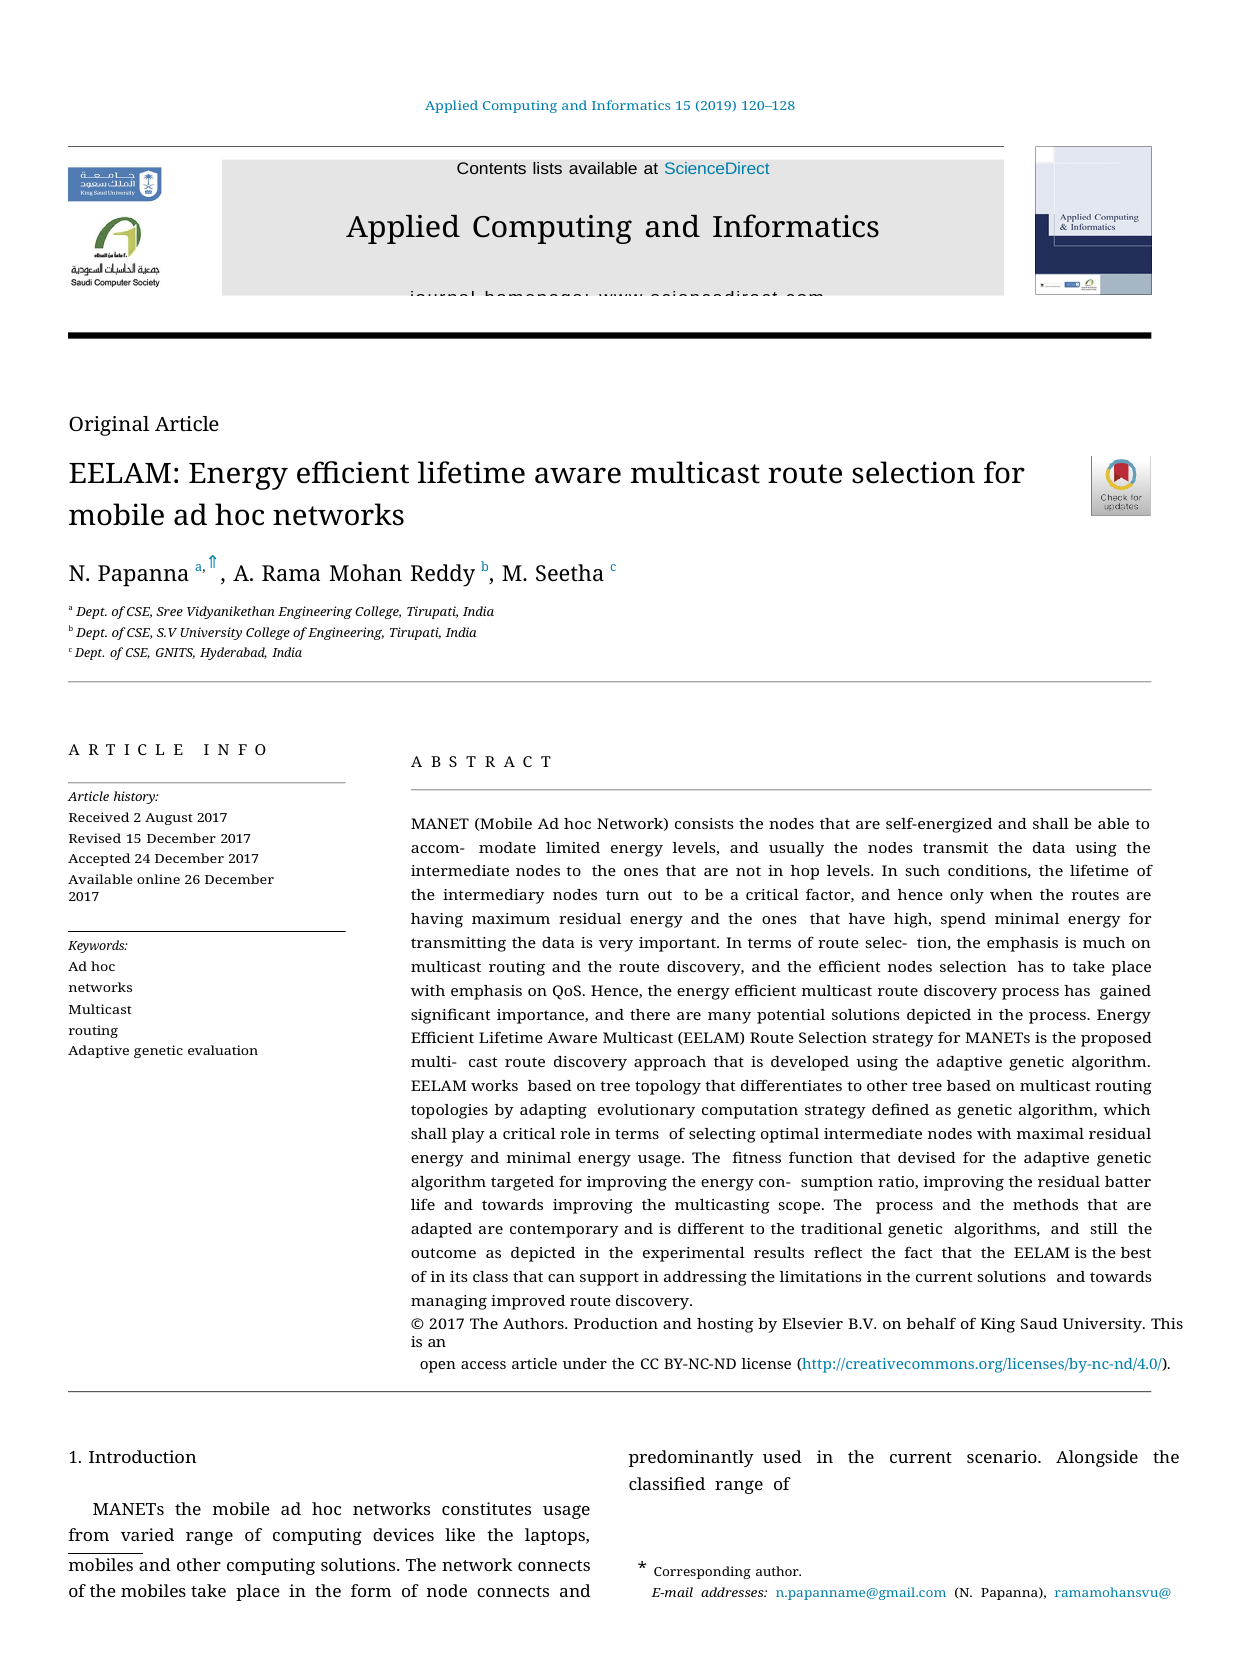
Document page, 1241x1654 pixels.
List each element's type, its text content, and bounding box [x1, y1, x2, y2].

picture [879, 1590, 885, 1597]
subtitle a r t i c l e i n f o [68, 736, 298, 761]
text Accepted 24 December 2017 [68, 851, 298, 868]
text N. Papanna a,⇑, A. Rama Mohan Reddy b, M. Seetha c [68, 549, 1184, 588]
picture [1146, 1590, 1155, 1597]
text Keywords: [68, 937, 298, 954]
text c Dept. of CSE, GNITS, Hyderabad, India [68, 644, 1184, 661]
text Available online 26 December 2017 [68, 871, 298, 906]
text MANETs the mobile ad hoc networks constitutes usage from varied range of computing devices like the laptops, mobiles and other computing solutions. The network connects of the mobiles take place in the form of node connects and predominantly used in the current scenario. Alongside the classified range of [68, 1497, 591, 1603]
text Ad hoc networks Multicast routing [68, 958, 178, 1039]
text a Dept. of CSE, Sree Vidyanikethan Engineering College, Tirupati, India [68, 603, 1184, 620]
text E-mail addresses: n.papanname@gmail.com (N. Papanna), ramamohansvu@ yahoo.com (A. Rama Mohan Reddy), smaddala2000@yahoo.com (M. Seetha). [628, 1584, 1184, 1602]
picture [821, 1361, 830, 1366]
text Applied Computing and Informatics 15 (2019) 120–128 [56, 97, 1164, 114]
text Revised 15 December 2017 [68, 830, 298, 847]
picture [1159, 1588, 1170, 1599]
picture [481, 561, 487, 571]
list Introduction [68, 1446, 595, 1469]
text © 2017 The Authors. Production and hosting by Elsevier B.V. on behalf of King Saud University. This is an [411, 1314, 1184, 1351]
text Adaptive genetic evaluation [68, 1044, 298, 1058]
picture [1091, 456, 1151, 516]
picture [867, 1588, 877, 1596]
picture [1069, 1590, 1079, 1595]
text open access article under the CC BY-NC-ND license (http://creativecommons.org/licenses/by-nc-nd/4.0/). [419, 1353, 1184, 1373]
text EELAM: Energy efficient lifetime aware multicast route selection for mobile ad hoc networks [68, 453, 1043, 534]
picture [840, 1358, 844, 1371]
text Received 2 August 2017 [68, 809, 298, 826]
picture [866, 1594, 875, 1599]
text Original Article [68, 410, 1184, 437]
text * Corresponding author. [637, 1557, 1184, 1581]
subtitle a b s t r a c t [411, 748, 1184, 773]
picture [1157, 1358, 1161, 1371]
picture [1036, 147, 1151, 294]
picture [1132, 1358, 1136, 1371]
text MANETs the mobile ad hoc networks constitutes usage from varied range of computing devices like the laptops, mobiles and other computing solutions. The network connects of the mobiles take place in the form of node connects and predominantly used in the current scenario. Alongside the classified range of [628, 1446, 1180, 1495]
picture [780, 101, 786, 108]
text MANET (Mobile Ad hoc Network) consists the nodes that are self-energized and shall be able to accom- modate limited energy levels, and usually the nodes transmit the data using the intermediate nodes to the ones that are not in hop levels. In such conditions, the lifetime of the intermediary nodes turn out to be a critical factor, and hence only when the routes are having maximum residual energy and the ones that have high, spend minimal energy for transmitting the data is very important. In terms of route selec- tion, the emphasis is much on multicast routing and the route discovery, and the efficient nodes selection has to take place with emphasis on QoS. Hence, the energy efficient multicast route discovery process has gained significant importance, and there are many potential solutions depicted in the process. Energy Efficient Lifetime Aware Multicast (EELAM) Route Selection strategy for MANETs is the proposed multi- cast route discovery approach that is developed using the adaptive genetic algorithm. EELAM works based on tree topology that differentiates to other tree based on multicast routing topologies by adapting evolutionary computation strategy defined as genetic algorithm, which shall play a critical role in terms of selecting optimal intermediate nodes with maximal residual energy and minimal energy usage. The fitness function that devised for the adaptive genetic algorithm targeted for improving the energy con- sumption ratio, improving the residual batter life and towards improving the multicasting scope. The process and the methods that are adapted are contemporary and is different to the traditional genetic algorithms, and still the outcome as depicted in the experimental results reflect the fact that the EELAM is the best of in its class that can support in addressing the limitations in the current solutions and towards managing improved route discovery. [411, 813, 1152, 1311]
text b Dept. of CSE, S.V University College of Engineering, Tirupati, India [68, 624, 1184, 641]
picture [836, 1358, 840, 1371]
picture [1079, 1361, 1087, 1373]
picture [846, 1590, 856, 1595]
text Article history: [68, 788, 298, 806]
picture [1064, 1358, 1069, 1371]
picture [787, 1590, 793, 1598]
picture [68, 163, 163, 288]
picture [934, 1590, 944, 1595]
